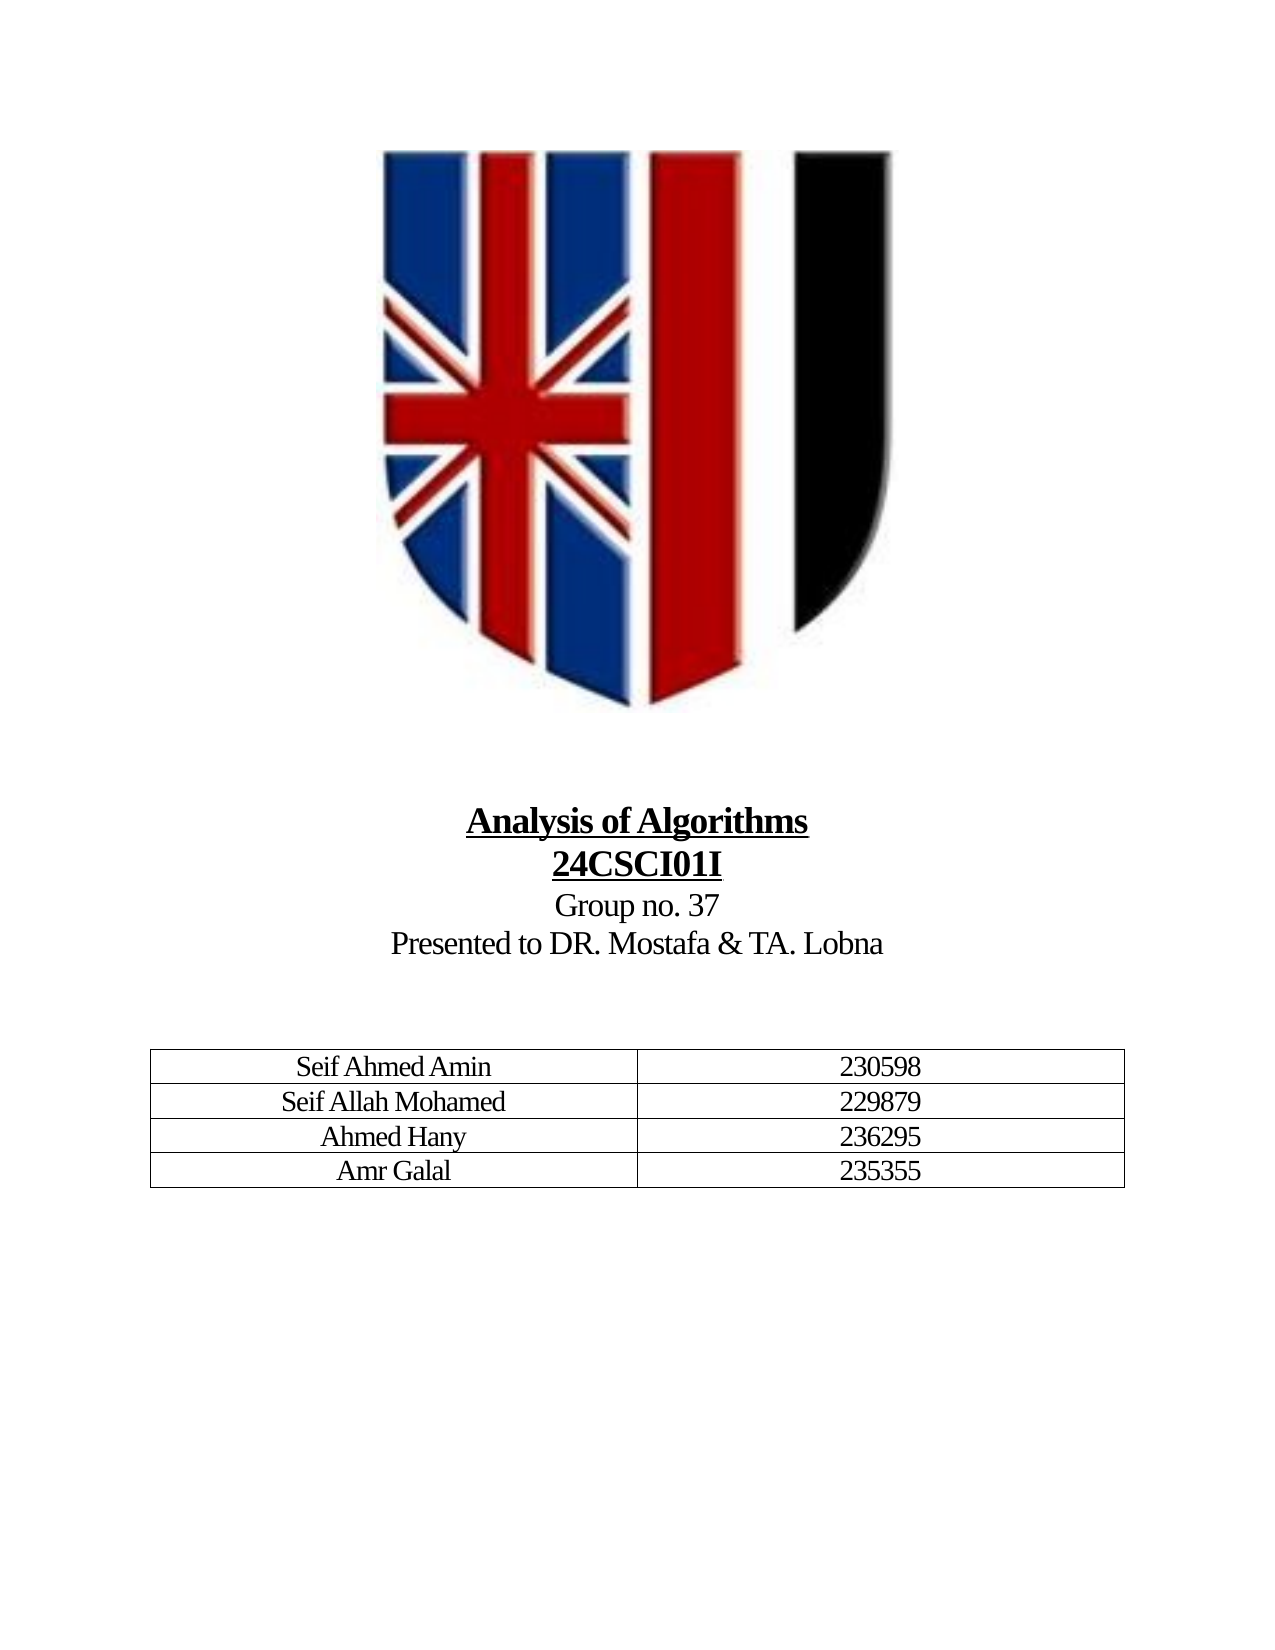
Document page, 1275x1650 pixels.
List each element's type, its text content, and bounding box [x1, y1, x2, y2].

title Group no. 37 [150, 885, 1125, 923]
table_cell Ahmed Hany [151, 1119, 637, 1152]
title Analysis of Algorithms [150, 799, 1125, 842]
picture [376, 150, 899, 713]
table_header Seif Ahmed Amin [151, 1050, 637, 1083]
table_cell Seif Allah Mohamed [151, 1084, 637, 1118]
title 24CSCI01I [150, 842, 1125, 885]
table_cell 236295 [638, 1119, 1124, 1152]
table_header 230598 [638, 1050, 1124, 1083]
table_cell 235355 [638, 1153, 1124, 1187]
text Presented to DR. Mostafa & TA. Lobna [150, 923, 1125, 962]
table_cell Amr Galal [151, 1153, 637, 1187]
table_cell 229879 [638, 1084, 1124, 1118]
